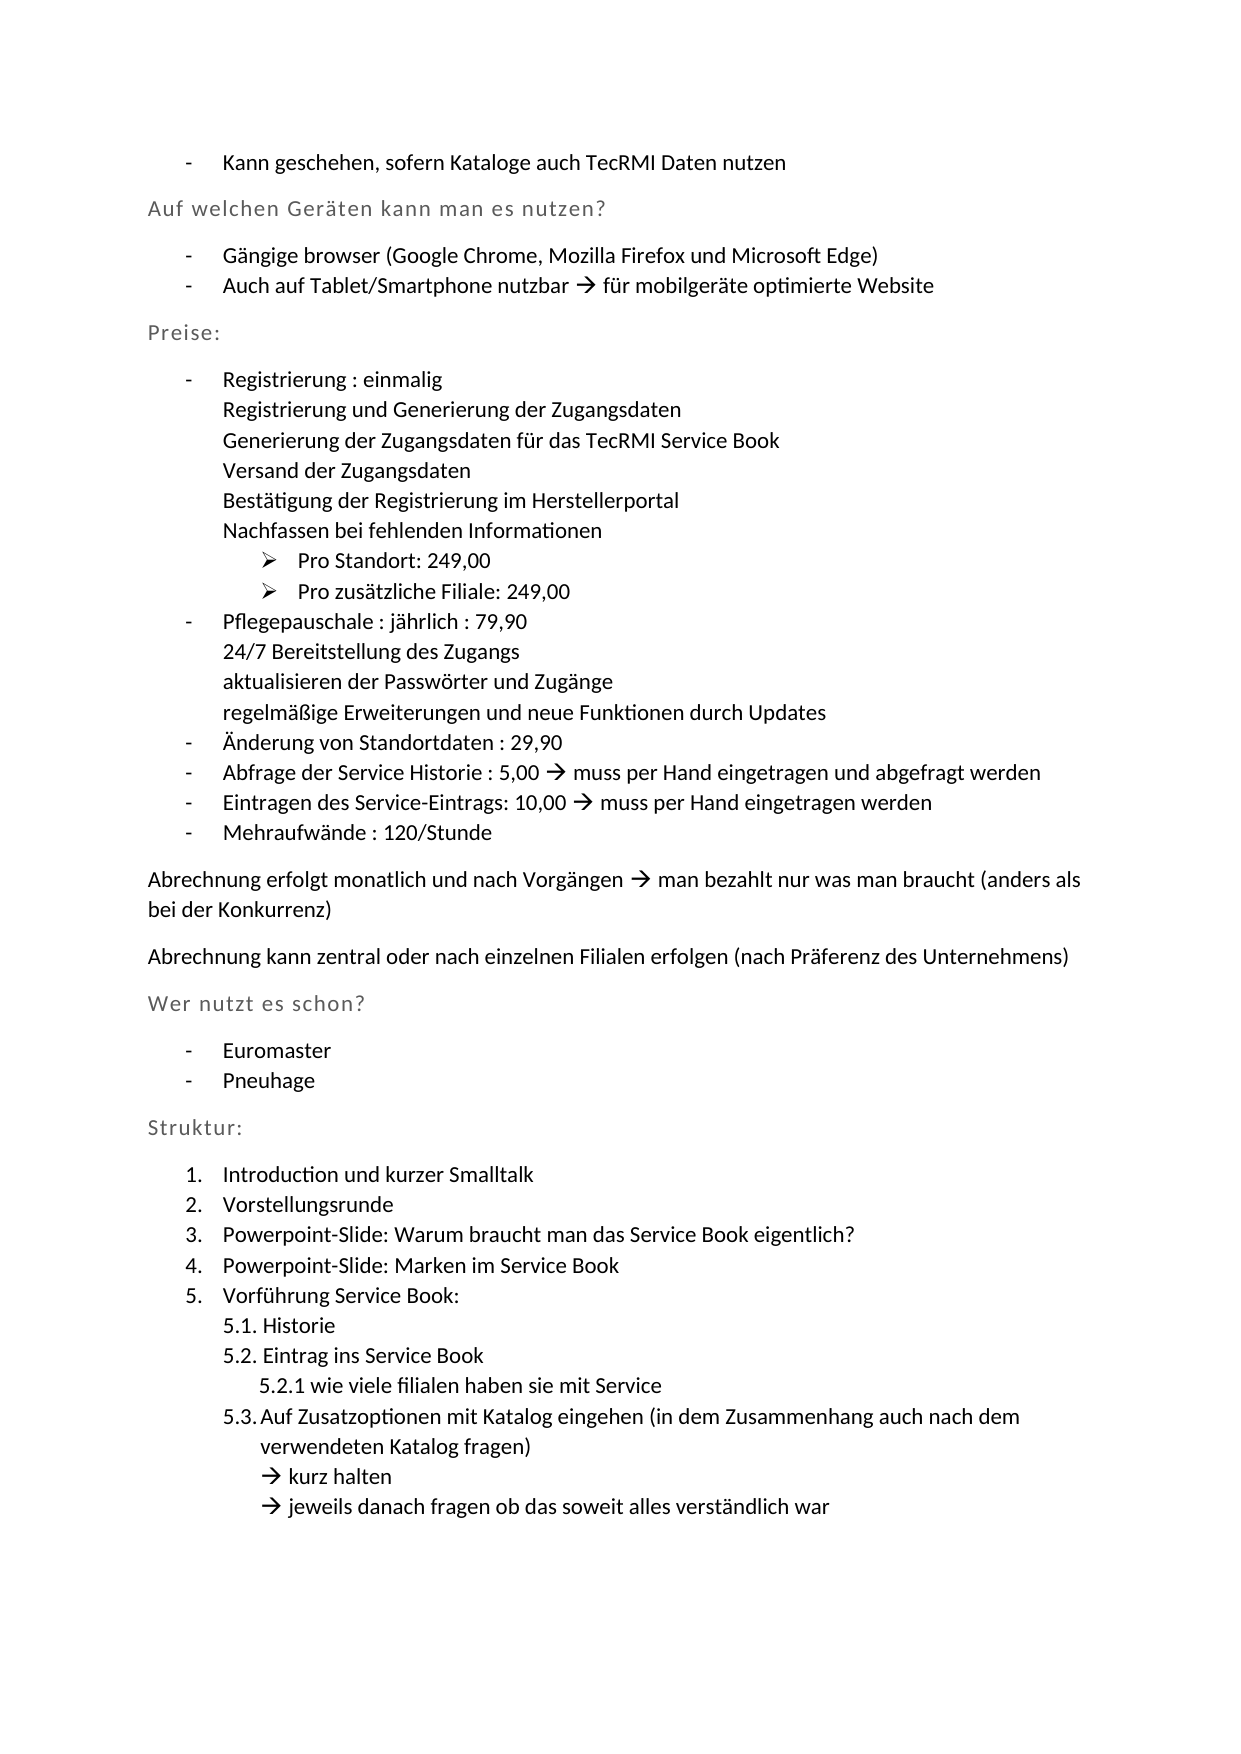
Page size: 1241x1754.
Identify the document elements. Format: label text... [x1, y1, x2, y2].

list Eintragen des Service-Eintrags: 10,00 muss per Hand eingetragen werden [185, 788, 1093, 816]
list Änderung von Standortdaten : 29,90 [185, 728, 1093, 756]
list Abfrage der Service Historie : 5,00 muss per Hand eingetragen und abgefragt werden [185, 758, 1093, 786]
list Euromaster [185, 1036, 1093, 1064]
list Auch auf Tablet/Smartphone nutzbar für mobilgeräte optimierte Website [185, 272, 1093, 299]
list Auf Zusatzoptionen mit Katalog eingehen (in dem Zusammenhang auch nach dem verwendeten Katalog fragen) kurz halten jeweils danach fragen ob das soweit alles verständlich war [223, 1402, 1093, 1520]
list Vorführung Service Book: 5.1. Historie 5.2. Eintrag ins Service Book 5.2.1 wie viele filialen haben sie mit Service [185, 1281, 1093, 1399]
list Pflegepauschale : jährlich : 79,90 24/7 Bereitstellung des Zugangs aktualisieren der Passwörter und Zugänge regelmäßige Erweiterungen und neue Funktionen durch Updates [185, 607, 1093, 726]
subtitle Preise: [148, 318, 1093, 346]
list Introduction und kurzer Smalltalk [185, 1160, 1093, 1188]
list Kann geschehen, sofern Kataloge auch TecRMI Daten nutzen [185, 148, 1093, 176]
list Mehraufwände : 120/Stunde [185, 818, 1093, 846]
list Gängige browser (Google Chrome, Mozilla Firefox und Microsoft Edge) [185, 241, 1093, 269]
text Abrechnung kann zentral oder nach einzelnen Filialen erfolgen (nach Präferenz des Unternehmens) [148, 942, 1093, 970]
list Powerpoint-Slide: Warum braucht man das Service Book eigentlich? [185, 1221, 1093, 1248]
subtitle Struktur: [148, 1113, 1093, 1141]
list Registrierung : einmalig Registrierung und Generierung der Zugangsdaten Generierung der Zugangsdaten für das TecRMI Service Book Versand der Zugangsdaten Bestätigung der Registrierung im Herstellerportal Nachfassen bei fehlenden Informationen [185, 365, 1093, 544]
subtitle Wer nutzt es schon? [148, 989, 1093, 1017]
text Abrechnung erfolgt monatlich und nach Vorgängen man bezahlt nur was man braucht (anders als bei der Konkurrenz) [148, 865, 1093, 923]
list Powerpoint-Slide: Marken im Service Book [185, 1251, 1093, 1279]
list Vorstellungsrunde [185, 1190, 1093, 1218]
list Pneuhage [185, 1066, 1093, 1094]
list Pro Standort: 249,00 [260, 547, 1093, 574]
list Pro zusätzliche Filiale: 249,00 [260, 577, 1093, 605]
subtitle Auf welchen Geräten kann man es nutzen? [148, 194, 1093, 222]
